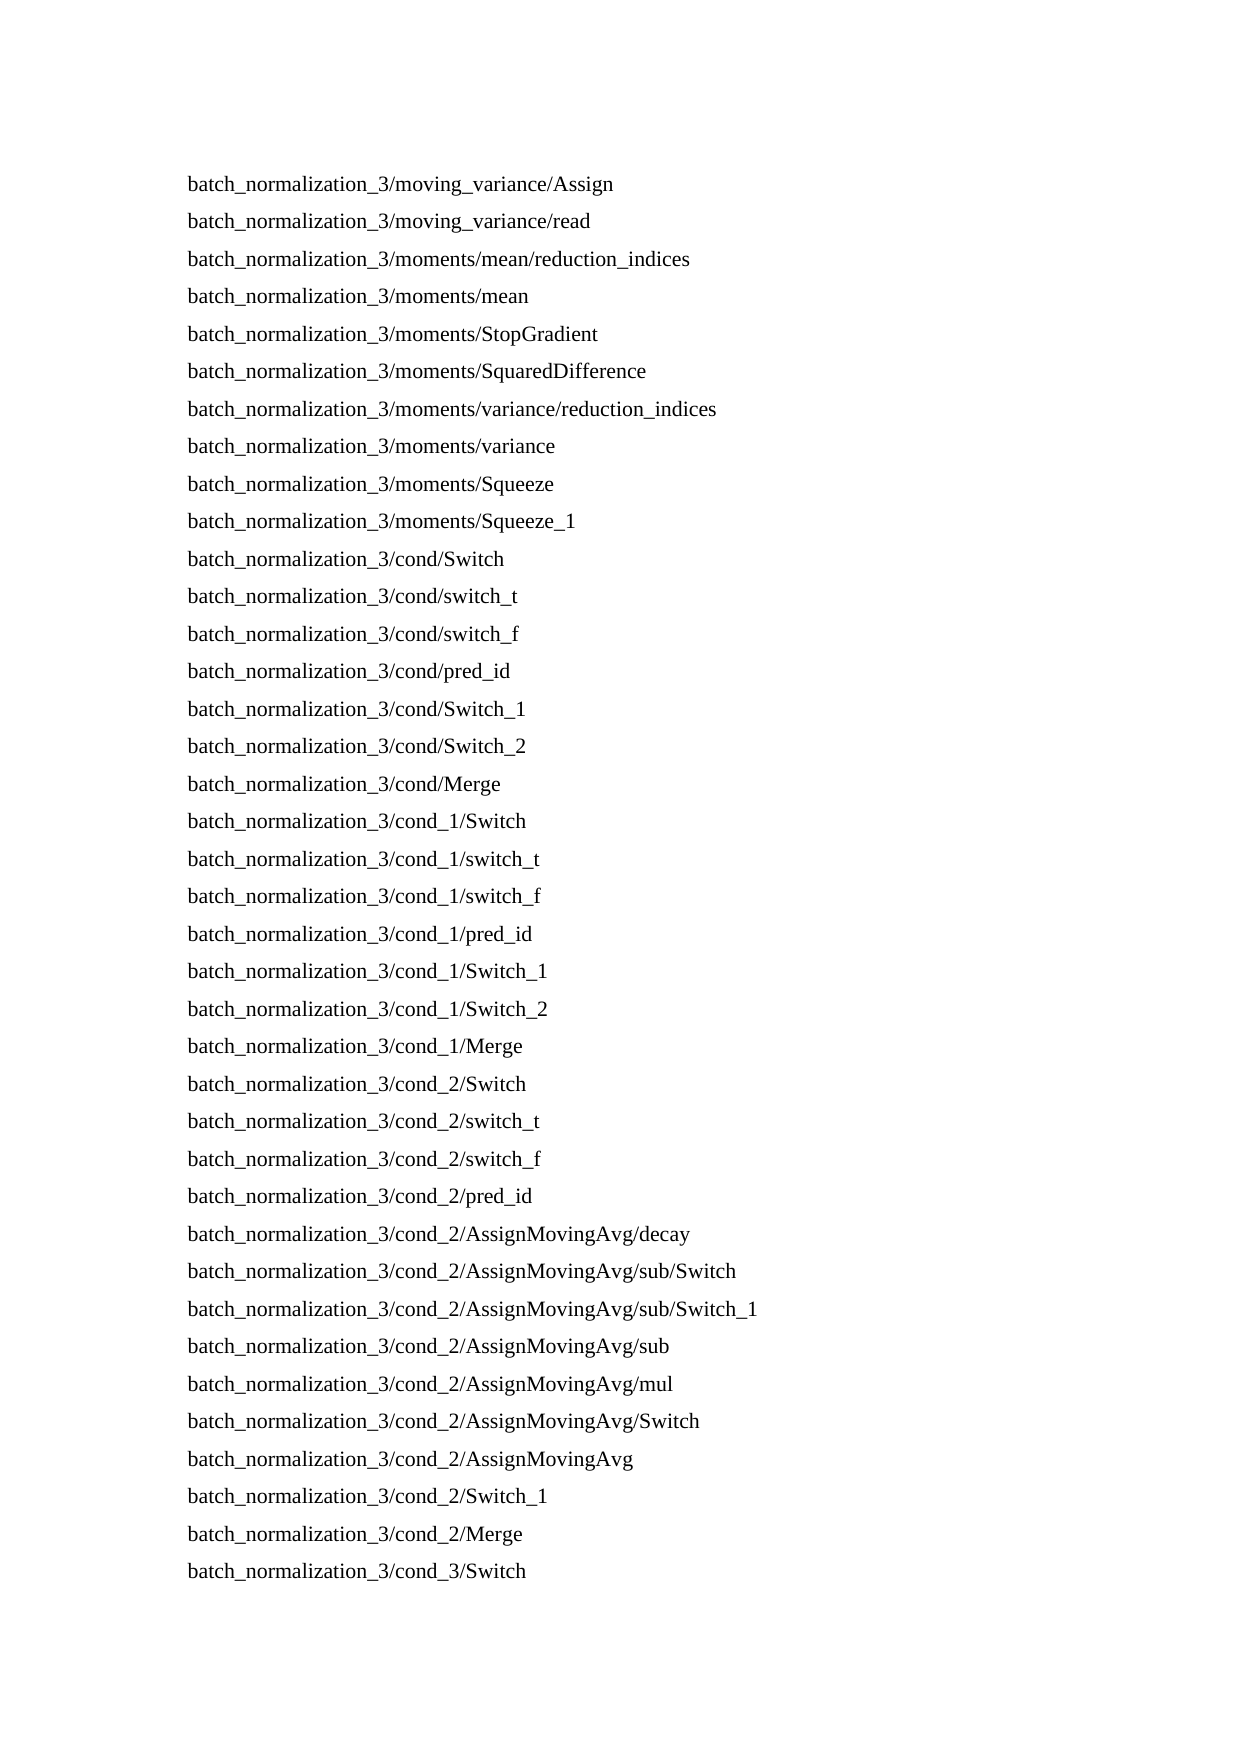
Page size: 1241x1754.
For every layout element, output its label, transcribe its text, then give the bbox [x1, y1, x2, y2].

text batch_normalization_3/cond/Switch [187, 539, 1053, 577]
text batch_normalization_3/cond_1/switch_t [187, 839, 1053, 877]
text batch_normalization_3/cond_1/switch_f [187, 877, 1053, 914]
text batch_normalization_3/moments/variance [187, 427, 1053, 464]
text batch_normalization_3/moments/SquaredDifference [187, 352, 1053, 389]
text batch_normalization_3/cond_1/Merge [187, 1027, 1053, 1064]
text batch_normalization_3/cond_2/Merge [187, 1514, 1053, 1552]
text batch_normalization_3/moments/mean [187, 277, 1053, 314]
text batch_normalization_3/cond_2/Switch [187, 1064, 1053, 1102]
text batch_normalization_3/cond_2/pred_id [187, 1177, 1053, 1214]
text batch_normalization_3/cond_1/pred_id [187, 914, 1053, 952]
text batch_normalization_3/cond/pred_id [187, 652, 1053, 689]
text batch_normalization_3/cond_2/AssignMovingAvg/sub/Switch_1 [187, 1289, 1053, 1327]
text batch_normalization_3/cond_2/AssignMovingAvg/sub/Switch [187, 1252, 1053, 1289]
text batch_normalization_3/cond_2/AssignMovingAvg/mul [187, 1364, 1053, 1402]
text batch_normalization_3/cond_2/AssignMovingAvg/decay [187, 1214, 1053, 1252]
text batch_normalization_3/cond/switch_t [187, 577, 1053, 614]
text batch_normalization_3/cond_2/AssignMovingAvg [187, 1439, 1053, 1477]
text batch_normalization_3/cond_1/Switch_2 [187, 989, 1053, 1027]
text batch_normalization_3/cond_2/AssignMovingAvg/sub [187, 1327, 1053, 1364]
text batch_normalization_3/cond_2/Switch_1 [187, 1477, 1053, 1514]
text batch_normalization_3/cond/switch_f [187, 614, 1053, 652]
text batch_normalization_3/moving_variance/Assign [187, 164, 1053, 202]
text batch_normalization_3/moments/variance/reduction_indices [187, 389, 1053, 427]
text batch_normalization_3/moments/Squeeze [187, 464, 1053, 502]
text batch_normalization_3/cond_3/Switch [187, 1552, 1053, 1589]
text batch_normalization_3/cond/Merge [187, 764, 1053, 802]
text batch_normalization_3/moving_variance/read [187, 202, 1053, 239]
text batch_normalization_3/cond_2/AssignMovingAvg/Switch [187, 1402, 1053, 1439]
text batch_normalization_3/moments/Squeeze_1 [187, 502, 1053, 539]
text batch_normalization_3/cond_1/Switch [187, 802, 1053, 839]
text batch_normalization_3/cond_2/switch_f [187, 1139, 1053, 1177]
text batch_normalization_3/cond/Switch_2 [187, 727, 1053, 764]
text batch_normalization_3/cond_1/Switch_1 [187, 952, 1053, 989]
text batch_normalization_3/cond_2/switch_t [187, 1102, 1053, 1139]
text batch_normalization_3/moments/mean/reduction_indices [187, 239, 1053, 277]
text batch_normalization_3/cond/Switch_1 [187, 689, 1053, 727]
text batch_normalization_3/moments/StopGradient [187, 314, 1053, 352]
